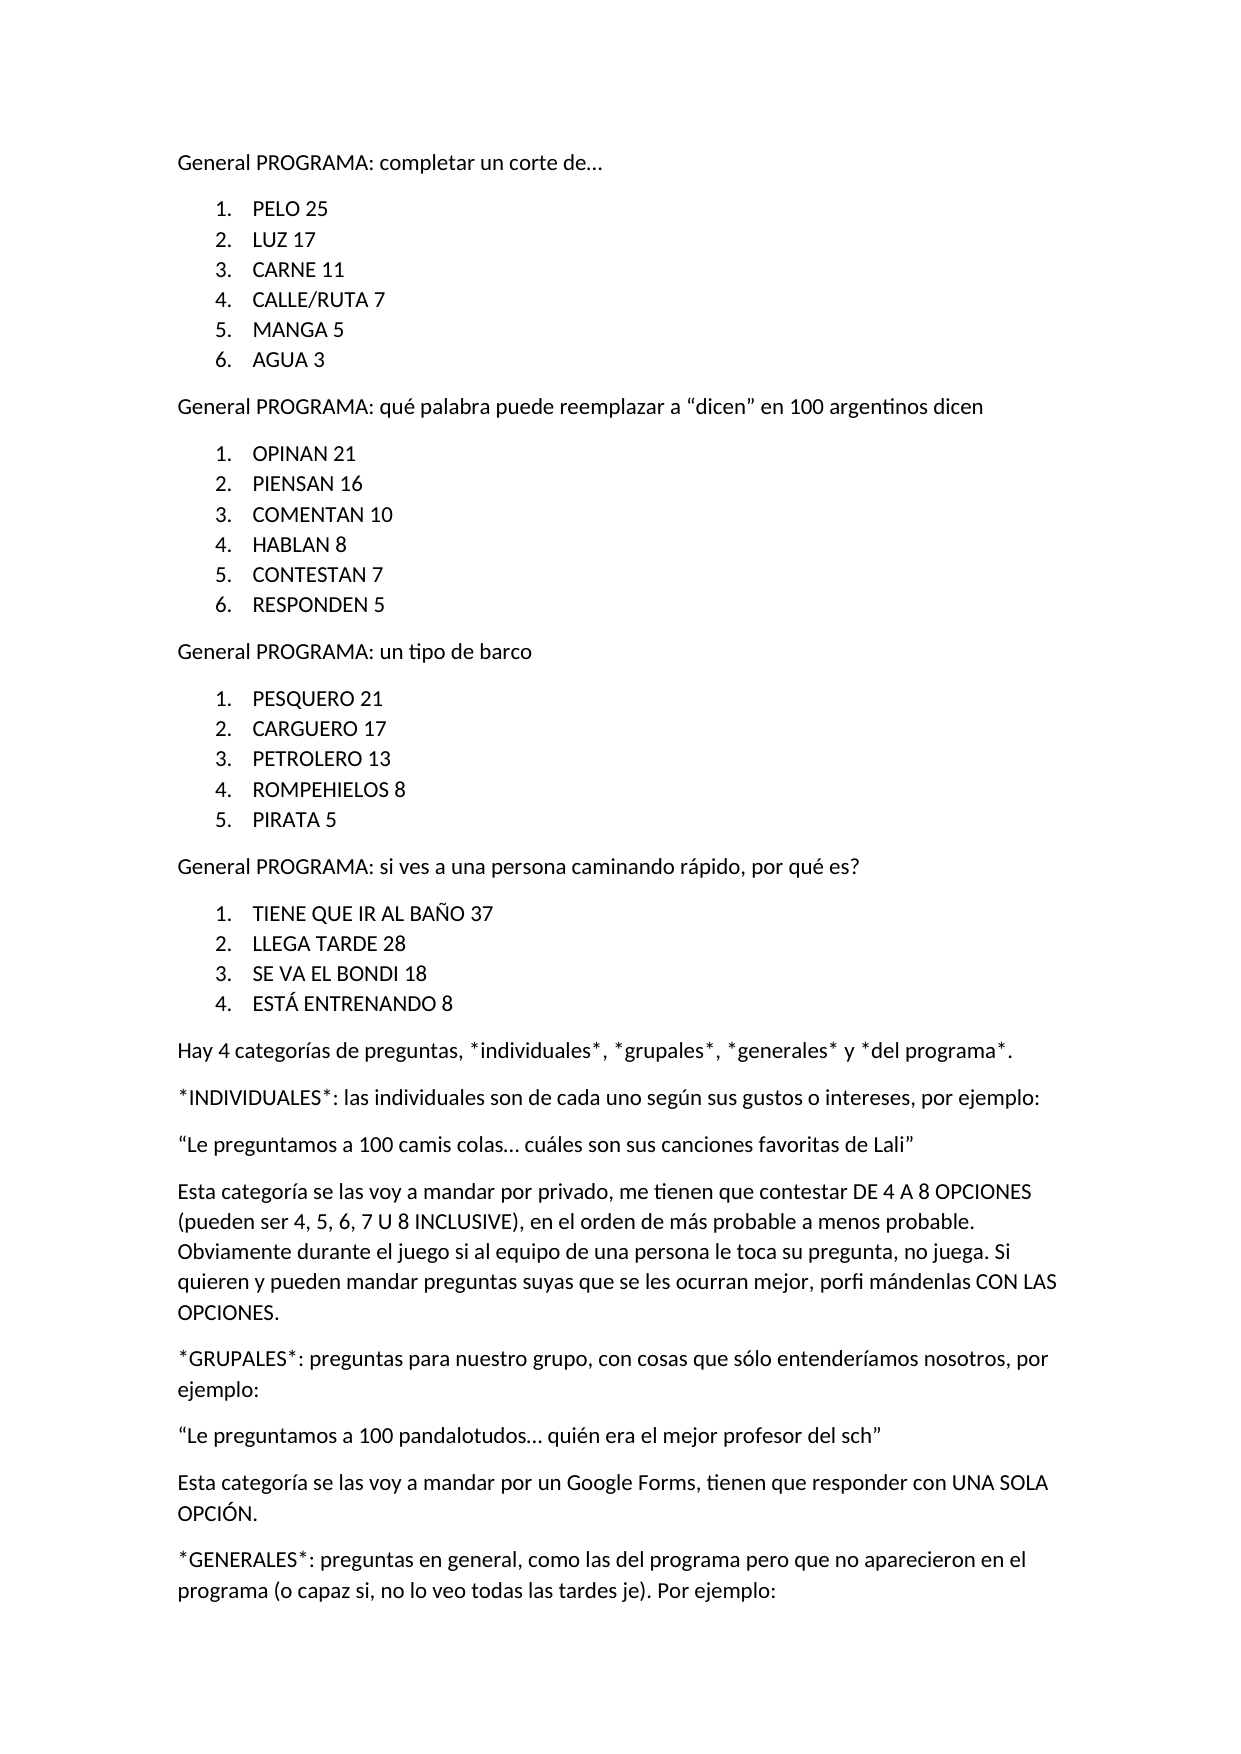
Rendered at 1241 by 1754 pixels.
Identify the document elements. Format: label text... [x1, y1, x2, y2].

text Hay 4 categorías de preguntas, *individuales*, *grupales*, *generales* y *del programa*. [177, 1036, 1063, 1064]
list TIENE QUE IR AL BAÑO 37 [215, 899, 1063, 927]
list RESPONDEN 5 [215, 590, 1063, 618]
list PETROLERO 13 [215, 744, 1063, 772]
list LUZ 17 [215, 225, 1063, 253]
text “Le preguntamos a 100 camis colas… cuáles son sus canciones favoritas de Lali” [177, 1130, 1063, 1158]
text *INDIVIDUALES*: las individuales son de cada uno según sus gustos o intereses, por ejemplo: [177, 1083, 1063, 1111]
text Esta categoría se las voy a mandar por un Google Forms, tienen que responder con UNA SOLA OPCIÓN. [177, 1468, 1063, 1527]
list PELO 25 [215, 194, 1063, 222]
list MANGA 5 [215, 315, 1063, 343]
text *GENERALES*: preguntas en general, como las del programa pero que no aparecieron en el programa (o capaz si, no lo veo todas las tardes je). Por ejemplo: [177, 1546, 1063, 1604]
list COMENTAN 10 [215, 500, 1063, 528]
text Esta categoría se las voy a mandar por privado, me tienen que contestar DE 4 A 8 OPCIONES (pueden ser 4, 5, 6, 7 U 8 INCLUSIVE), en el orden de más probable a menos probable. Obviamente durante el juego si al equipo de una persona le toca su pregunta, no juega. Si quieren y pueden mandar preguntas suyas que se les ocurran mejor, porfi mándenlas CON LAS OPCIONES. [177, 1177, 1063, 1326]
list ESTÁ ENTRENANDO 8 [215, 989, 1063, 1017]
list CALLE/RUTA 7 [215, 285, 1063, 313]
list PIRATA 5 [215, 805, 1063, 833]
text General PROGRAMA: un tipo de barco [177, 637, 1063, 665]
list CARGUERO 17 [215, 714, 1063, 742]
text General PROGRAMA: completar un corte de… [177, 148, 1063, 176]
list AGUA 3 [215, 346, 1063, 373]
text *GRUPALES*: preguntas para nuestro grupo, con cosas que sólo entenderíamos nosotros, por ejemplo: [177, 1344, 1063, 1403]
list CARNE 11 [215, 255, 1063, 283]
list SE VA EL BONDI 18 [215, 959, 1063, 987]
list PIENSAN 16 [215, 469, 1063, 497]
list OPINAN 21 [215, 439, 1063, 467]
list PESQUERO 21 [215, 684, 1063, 712]
text General PROGRAMA: si ves a una persona caminando rápido, por qué es? [177, 852, 1063, 880]
text “Le preguntamos a 100 pandalotudos… quién era el mejor profesor del sch” [177, 1422, 1063, 1449]
list LLEGA TARDE 28 [215, 929, 1063, 957]
list ROMPEHIELOS 8 [215, 775, 1063, 803]
list CONTESTAN 7 [215, 560, 1063, 588]
text General PROGRAMA: qué palabra puede reemplazar a “dicen” en 100 argentinos dicen [177, 392, 1063, 420]
list HABLAN 8 [215, 530, 1063, 558]
